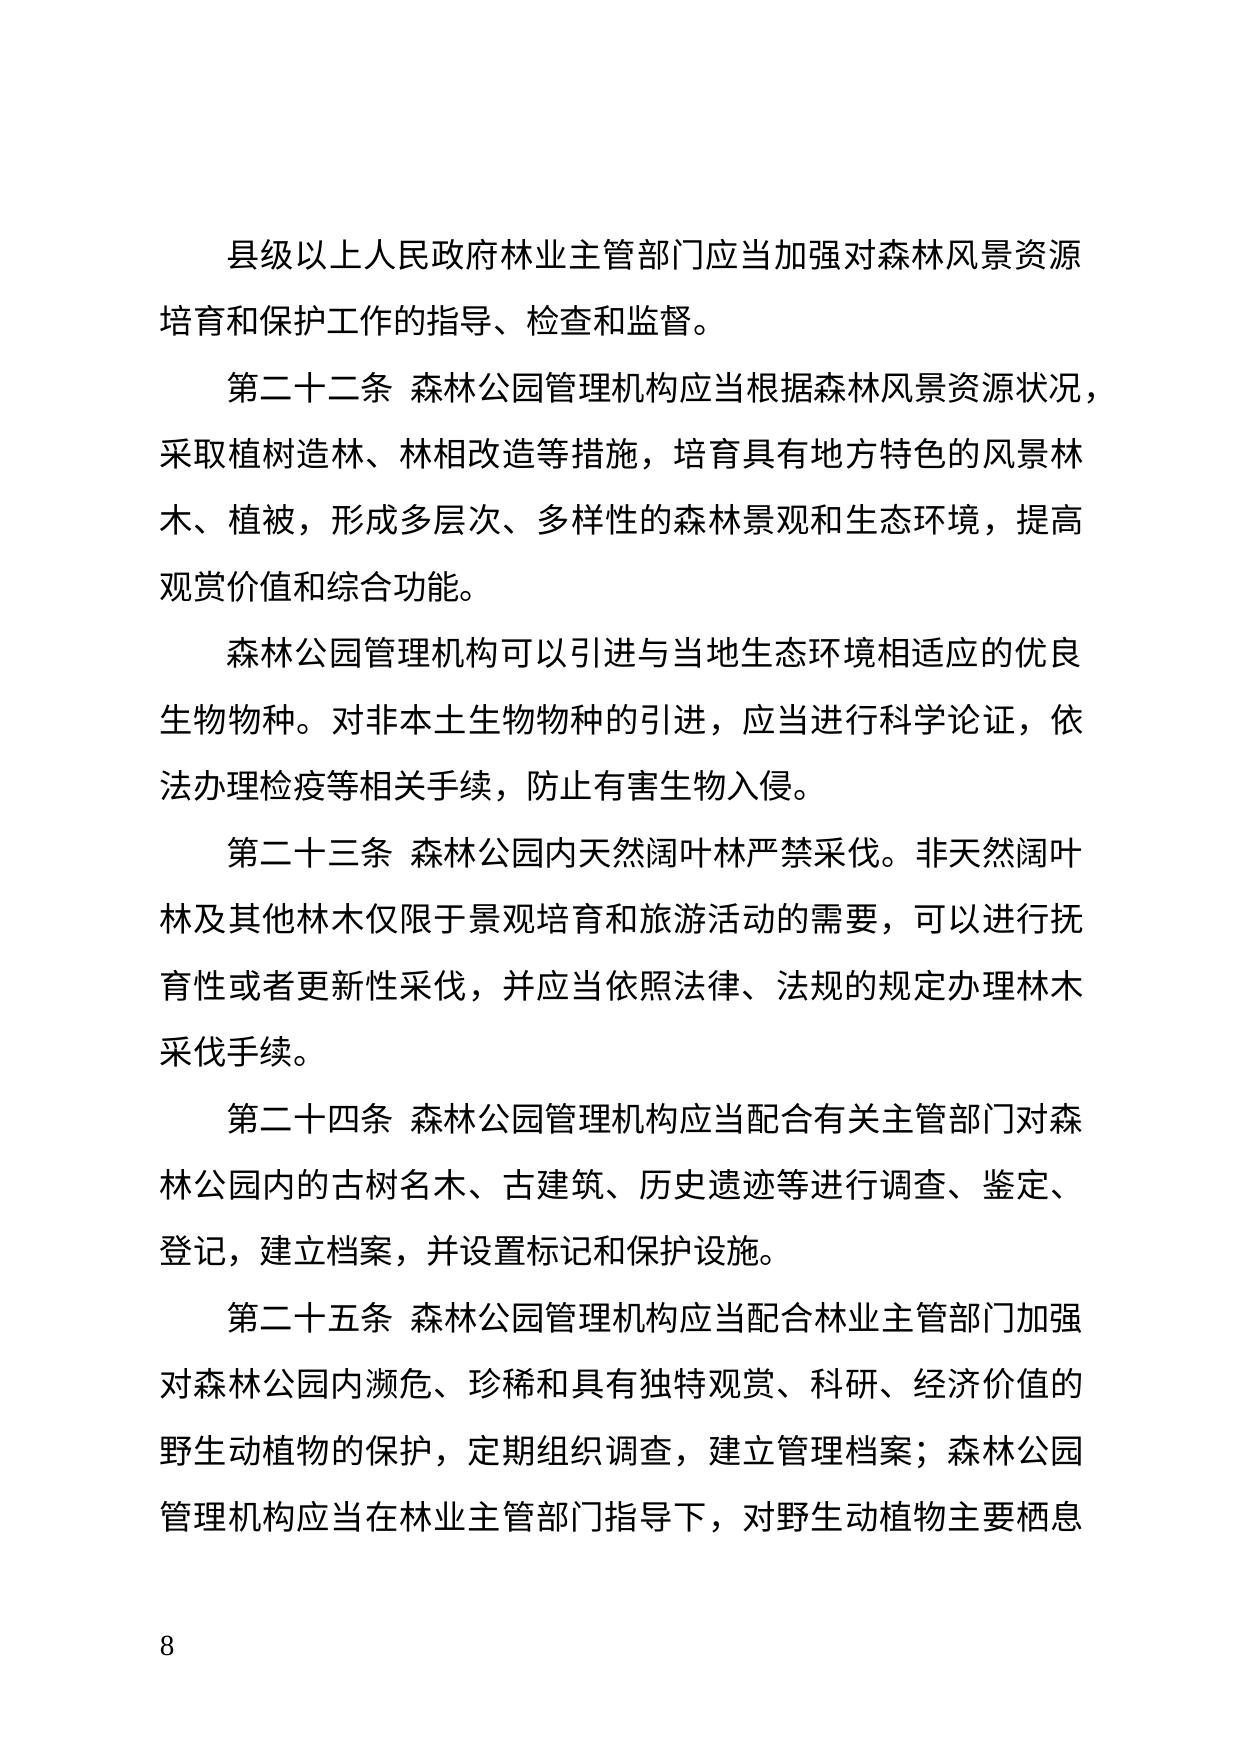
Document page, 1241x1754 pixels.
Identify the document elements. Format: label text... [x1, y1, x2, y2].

text 森林公园管理机构可以引进与当地生态环境相适应的优良生物物种。对非本土生物物种的引进，应当进行科学论证，依法办理检疫等相关手续，防止有害生物入侵。 [159, 618, 1084, 817]
text 第二十四条 森林公园管理机构应当配合有关主管部门对森林公园内的古树名木、古建筑、历史遗迹等进行调查、鉴定、登记，建立档案，并设置标记和保护设施。 [159, 1083, 1084, 1283]
text 县级以上人民政府林业主管部门应当加强对森林风景资源培育和保护工作的指导、检查和监督。 [159, 219, 1084, 352]
text 第二十三条 森林公园内天然阔叶林严禁采伐。非天然阔叶林及其他林木仅限于景观培育和旅游活动的需要，可以进行抚育性或者更新性采伐，并应当依照法律、法规的规定办理林木采伐手续。 [159, 817, 1084, 1083]
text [159, 1283, 1084, 1548]
text 第二十二条 森林公园管理机构应当根据森林风景资源状况，采取植树造林、林相改造等措施，培育具有地方特色的风景林木、植被，形成多层次、多样性的森林景观和生态环境，提高观赏价值和综合功能。 [159, 352, 1084, 618]
